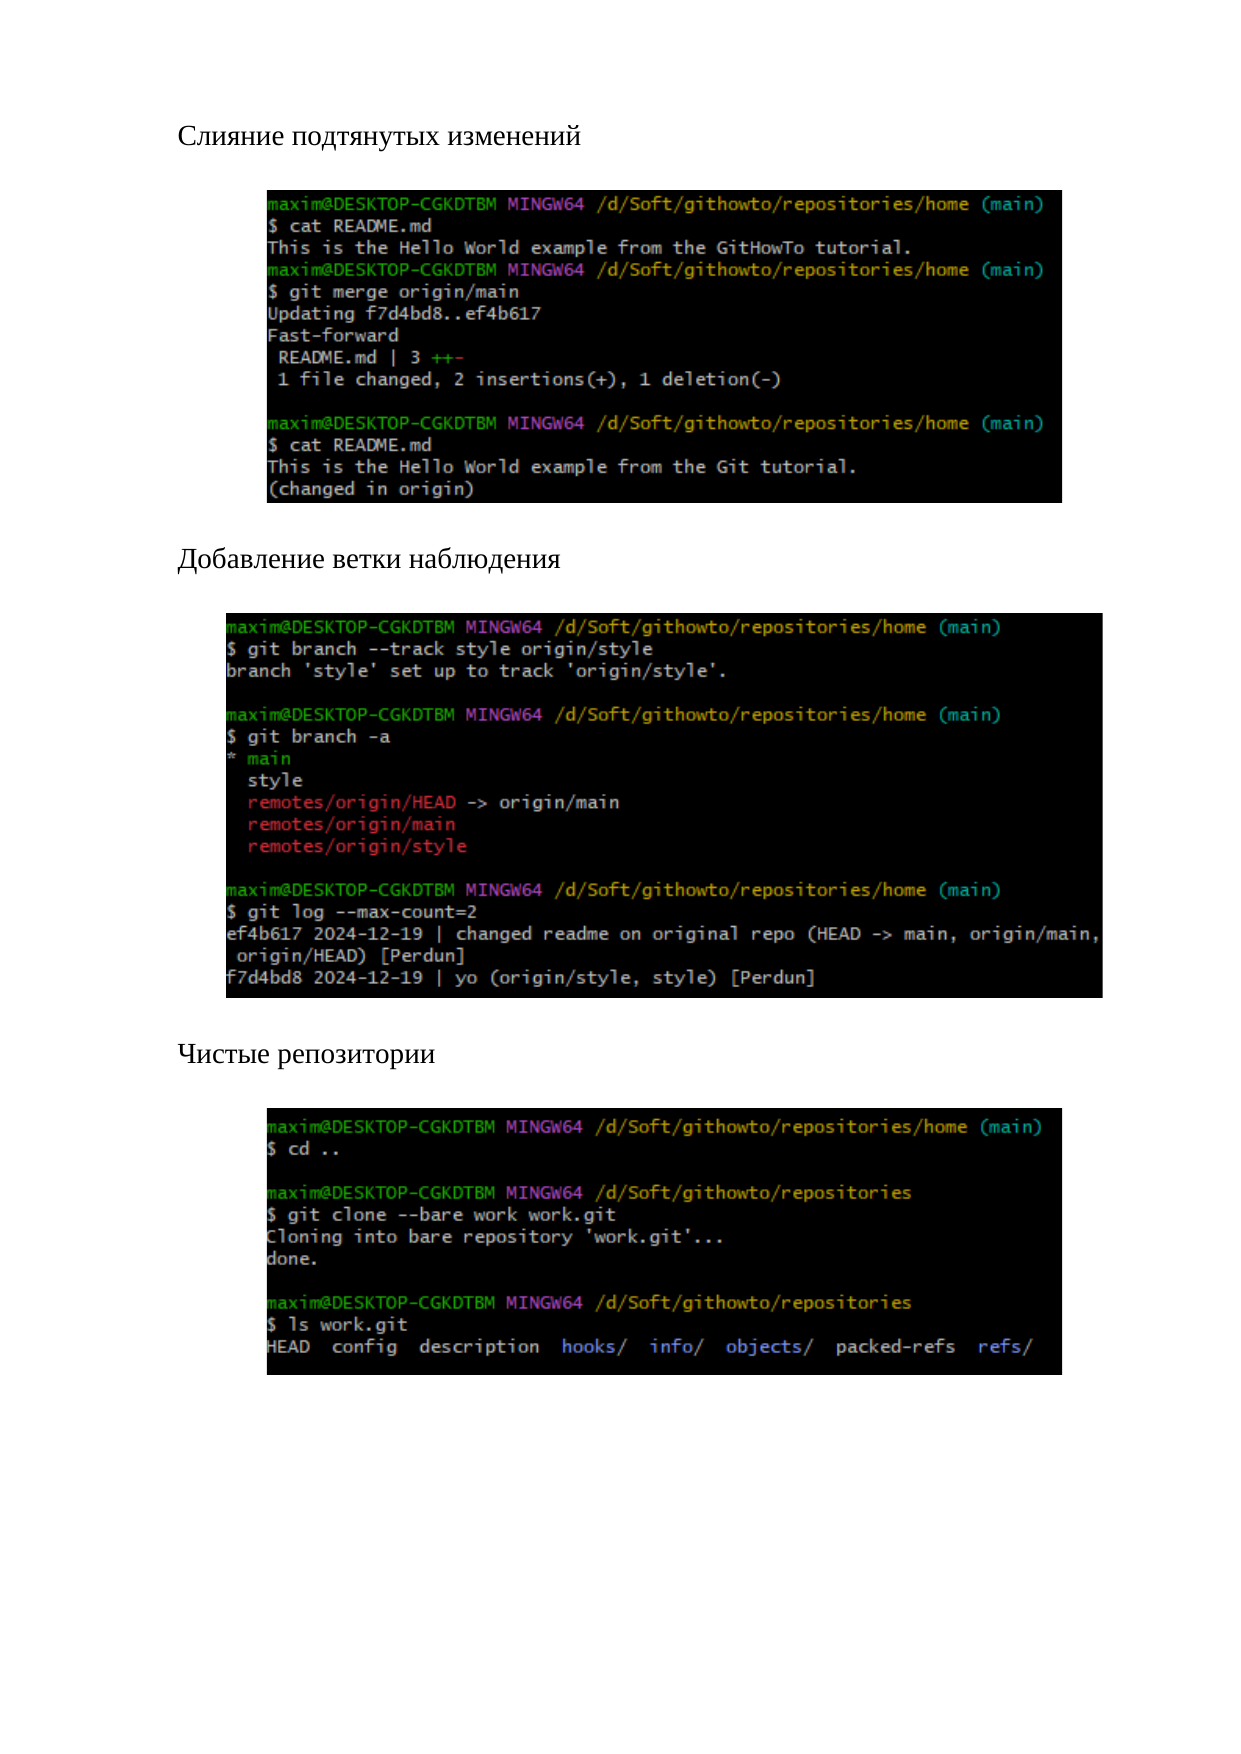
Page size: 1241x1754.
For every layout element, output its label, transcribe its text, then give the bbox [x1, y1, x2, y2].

text Добавление ветки наблюдения [177, 541, 1152, 575]
text Слияние подтянутых изменений [177, 118, 1152, 152]
text Чистые репозитории [177, 1036, 1152, 1070]
picture [266, 190, 1063, 503]
picture [266, 1108, 1063, 1375]
picture [226, 613, 1103, 998]
